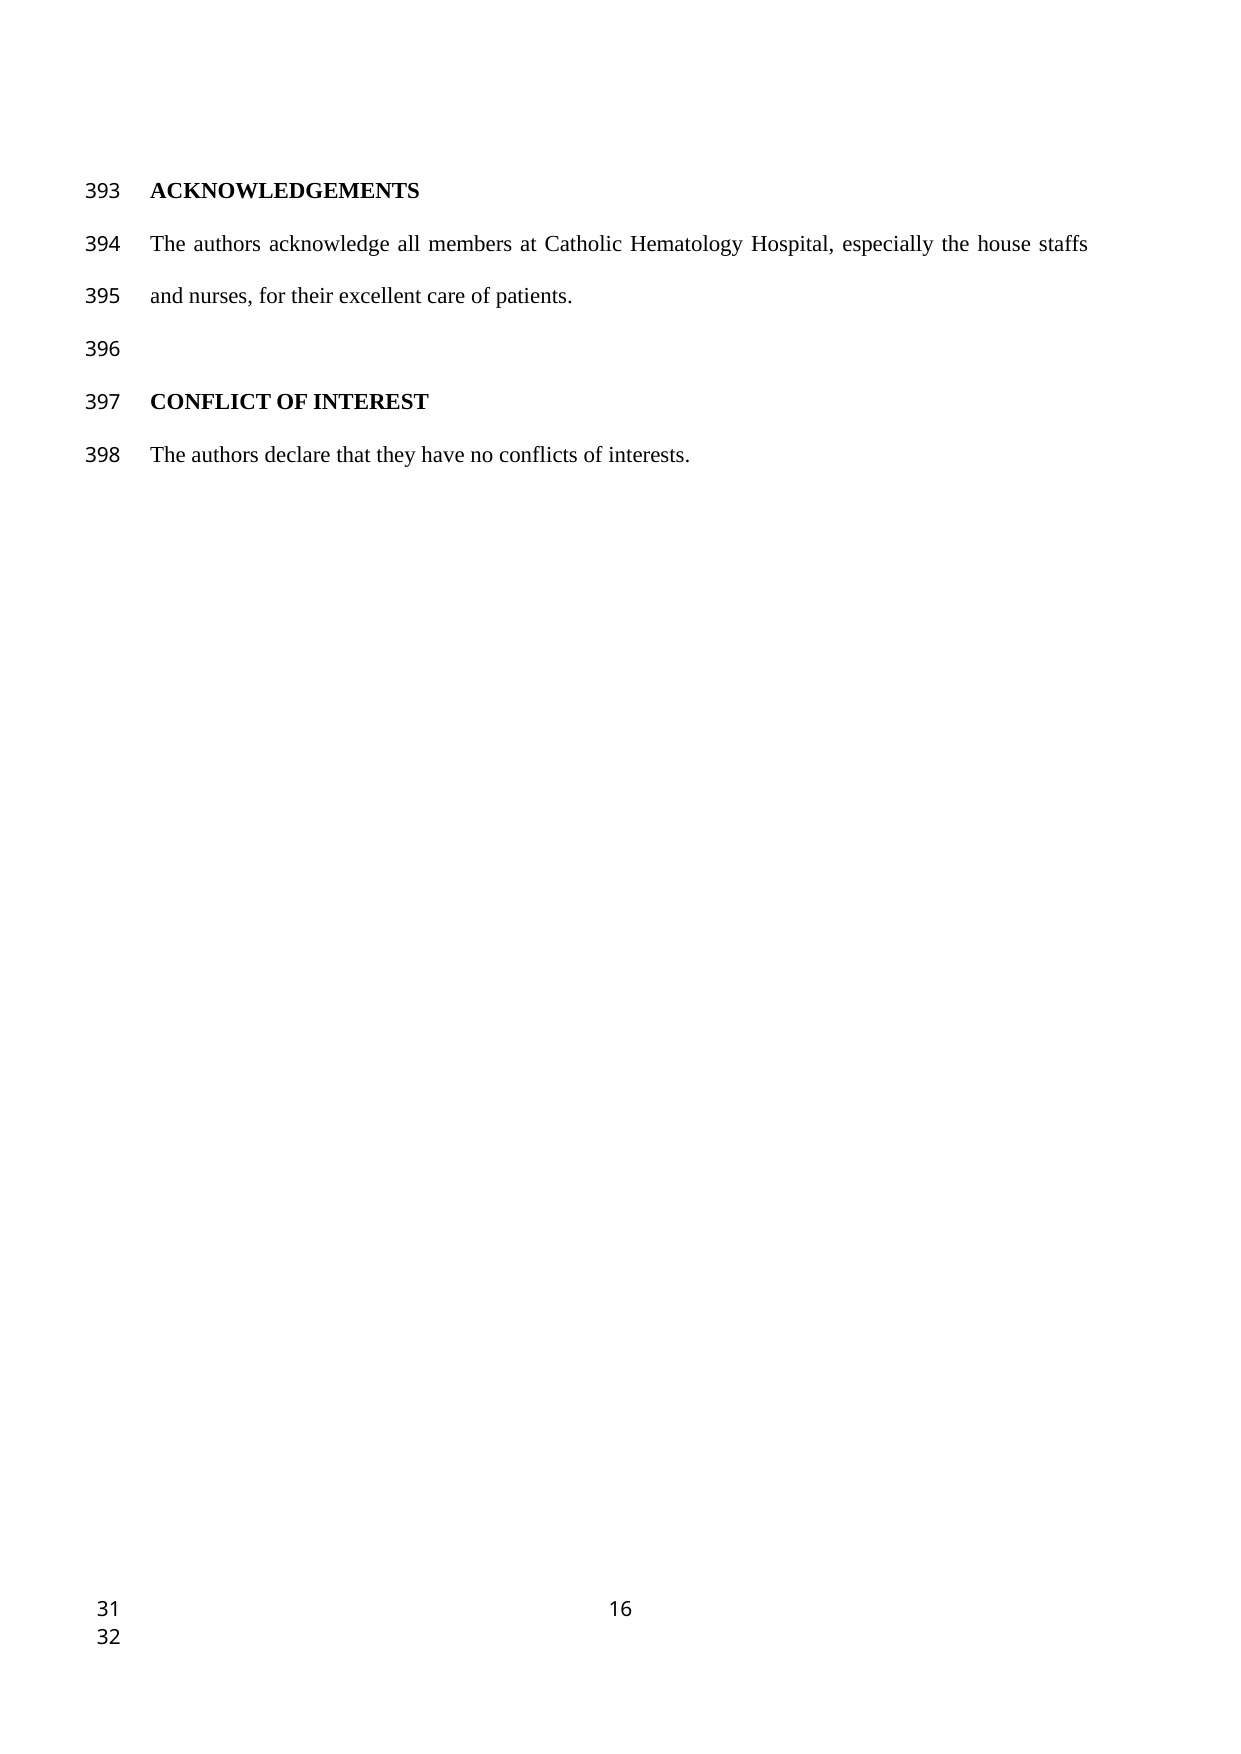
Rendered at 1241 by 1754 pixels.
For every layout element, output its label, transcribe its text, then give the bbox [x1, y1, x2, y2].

text The authors declare that they have no conflicts of interests. [150, 441, 1090, 467]
text ACKNOWLEDGEMENTS [150, 177, 1090, 203]
text The authors acknowledge all members at Catholic Hematology Hospital, especially the house staffs and nurses, for their excellent care of patients. [150, 230, 1090, 309]
text CONFLICT OF INTEREST [150, 388, 1090, 414]
